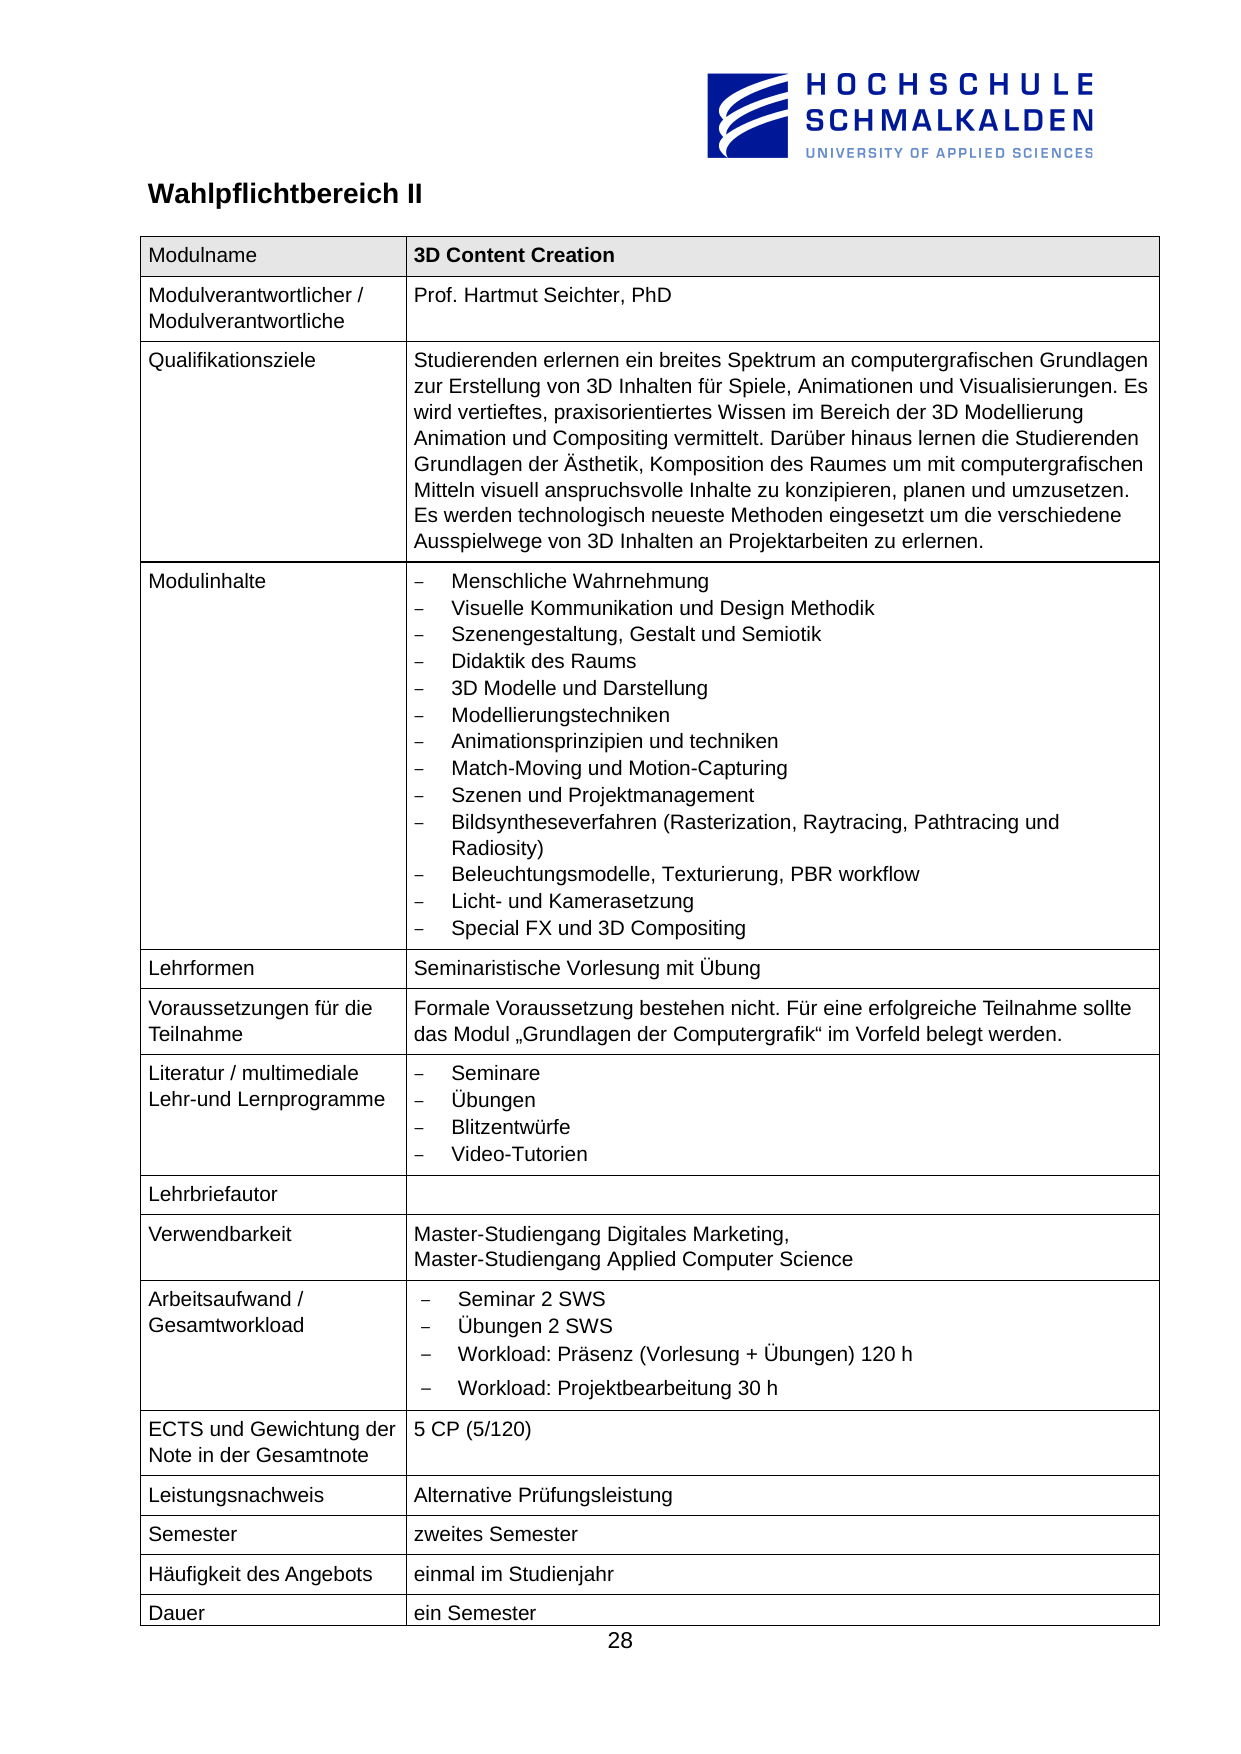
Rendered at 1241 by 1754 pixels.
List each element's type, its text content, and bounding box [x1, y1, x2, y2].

table_cell Lehrformen [141, 950, 406, 988]
table_cell Seminare Übungen Blitzentwürfe Video-Tutorien [407, 1055, 1159, 1174]
table_cell einmal im Studienjahr [407, 1555, 1159, 1594]
table_cell Dauer [141, 1595, 406, 1625]
table_cell zweites Semester [407, 1516, 1159, 1554]
table_cell Modulverantwortlicher / Modulverantwortliche [141, 277, 406, 341]
table_cell Lehrbriefautor [141, 1176, 406, 1214]
picture [707, 73, 1093, 158]
table_cell Arbeitsaufwand / Gesamtworkload [141, 1281, 406, 1410]
table_header 3D Content Creation [407, 237, 1159, 276]
table_cell ECTS und Gewichtung der Note in der Gesamtnote [141, 1411, 406, 1475]
table_cell Semester [141, 1516, 406, 1554]
table_cell Literatur / multimediale Lehr-und Lernprogramme [141, 1055, 406, 1174]
table_cell Alternative Prüfungsleistung [407, 1476, 1159, 1515]
table_cell Seminaristische Vorlesung mit Übung [407, 950, 1159, 988]
table_cell Prof. Hartmut Seichter, PhD [407, 277, 1159, 341]
table_cell ein Semester [407, 1595, 1159, 1625]
table_cell Studierenden erlernen ein breites Spektrum an computergrafischen Grundlagen zur Erstellung von 3D Inhalten für Spiele, Animationen und Visualisierungen. Es wird vertieftes, praxisorientiertes Wissen im Bereich der 3D Modellierung Animation und Compositing vermittelt. Darüber hinaus lernen die Studierenden Grundlagen der Ästhetik, Komposition des Raumes um mit computergrafischen Mitteln visuell anspruchsvolle Inhalte zu konzipieren, planen und umzusetzen. Es werden technologisch neueste Methoden eingesetzt um die verschiedene Ausspielwege von 3D Inhalten an Projektarbeiten zu erlernen. [407, 342, 1159, 561]
table_cell 5 CP (5/120) [407, 1411, 1159, 1475]
table_cell Häufigkeit des Angebots [141, 1555, 406, 1594]
table_cell Menschliche Wahrnehmung Visuelle Kommunikation und Design Methodik Szenengestaltung, Gestalt und Semiotik Didaktik des Raums 3D Modelle und Darstellung Modellierungstechniken Animationsprinzipien und techniken Match-Moving und Motion-Capturing Szenen und Projektmanagement Bildsyntheseverfahren (Rasterization, Raytracing, Pathtracing und Radiosity) Beleuchtungsmodelle, Texturierung, PBR workflow Licht- und Kamerasetzung Special FX und 3D Compositing [407, 563, 1159, 949]
table_cell Leistungsnachweis [141, 1476, 406, 1515]
table_cell Master-Studiengang Digitales Marketing, Master-Studiengang Applied Computer Science [407, 1215, 1159, 1279]
table_cell Formale Voraussetzung bestehen nicht. Für eine erfolgreiche Teilnahme sollte das Modul „Grundlagen der Computergrafik“ im Vorfeld belegt werden. [407, 989, 1159, 1054]
subtitle Wahlpflichtbereich II [148, 177, 1092, 209]
table_cell Verwendbarkeit [141, 1215, 406, 1279]
table_cell Qualifikationsziele [141, 342, 406, 561]
table_cell [407, 1176, 1159, 1214]
table_cell Modulinhalte [141, 563, 406, 949]
table_cell Seminar 2 SWS Übungen 2 SWS Workload: Präsenz (Vorlesung + Übungen) 120 h Workload: Projektbearbeitung 30 h [407, 1281, 1159, 1410]
table_cell Voraussetzungen für die Teilnahme [141, 989, 406, 1054]
table_header Modulname [141, 237, 406, 276]
